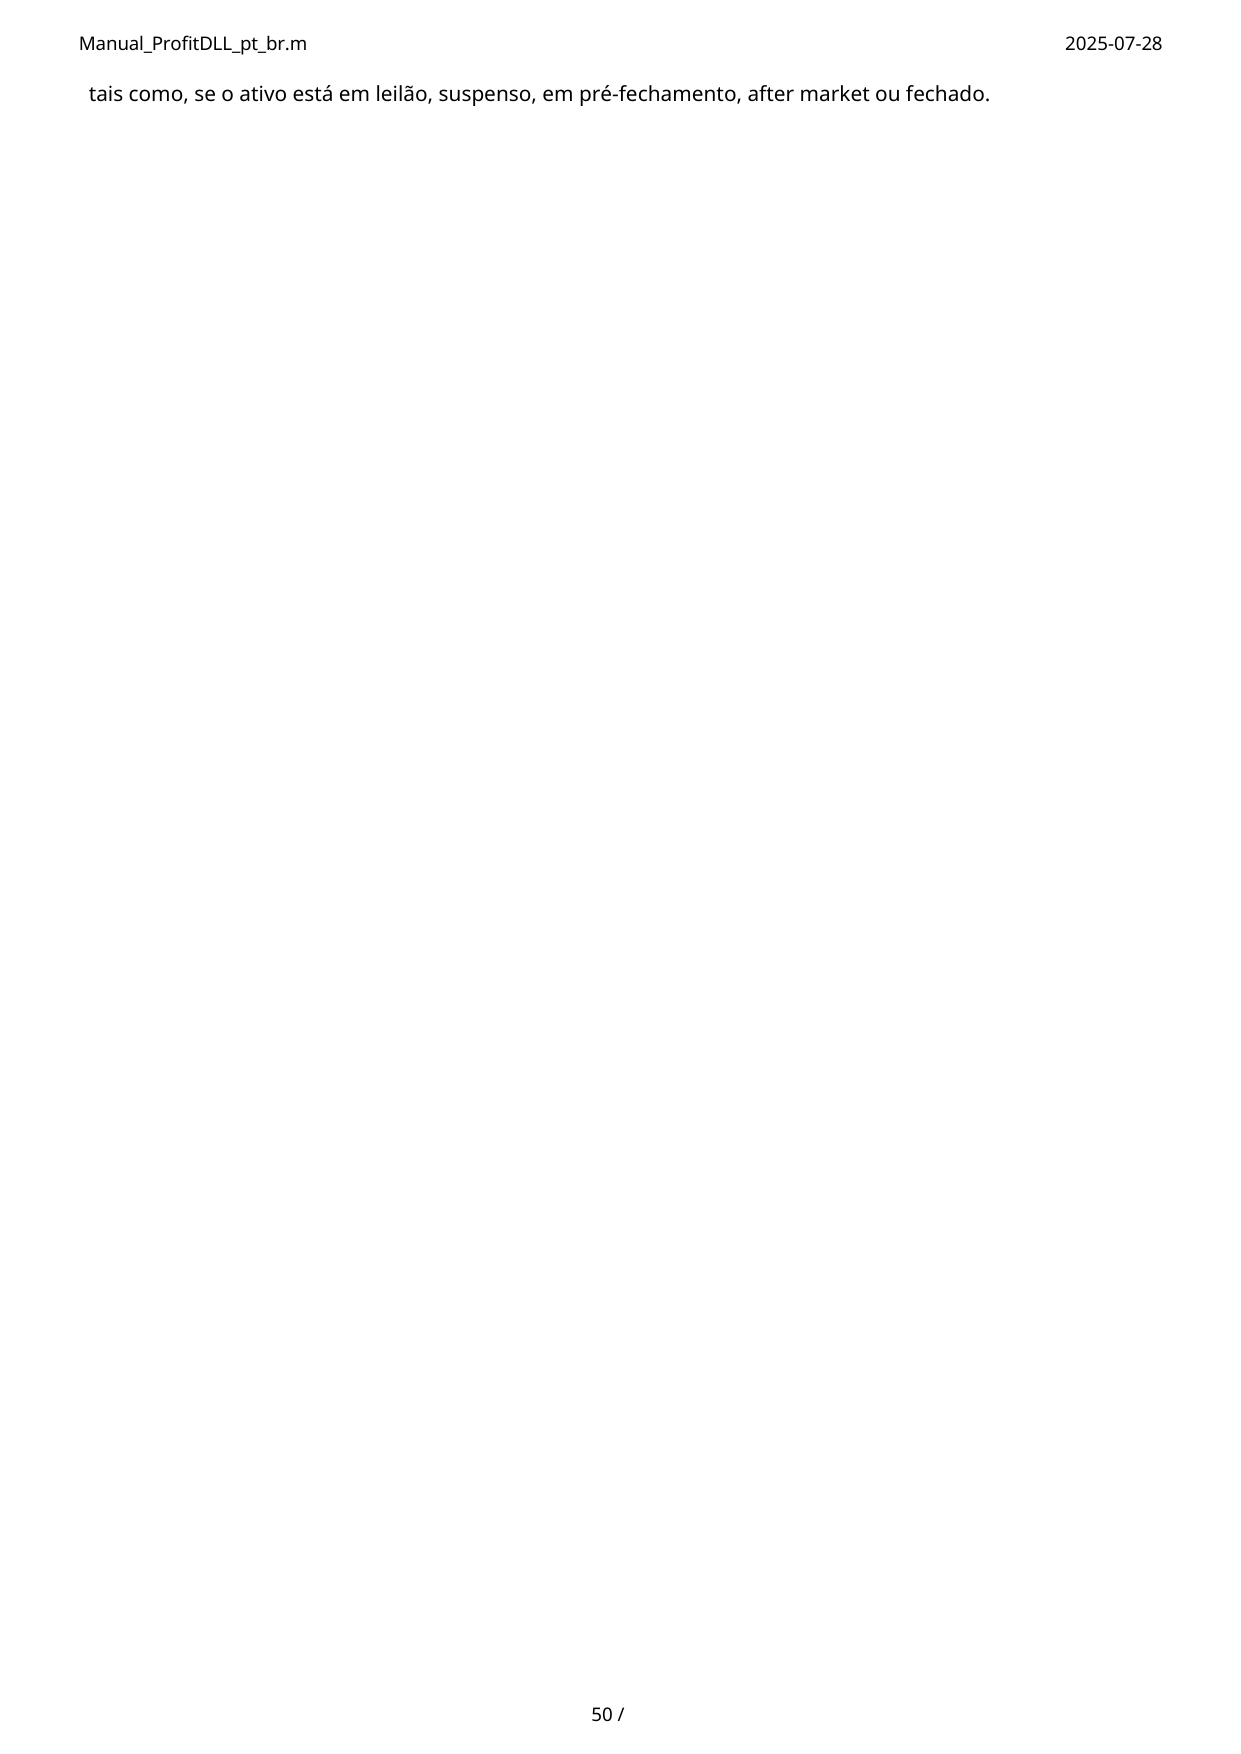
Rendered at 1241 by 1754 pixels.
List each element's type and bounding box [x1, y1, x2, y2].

text [88, 79, 1131, 108]
